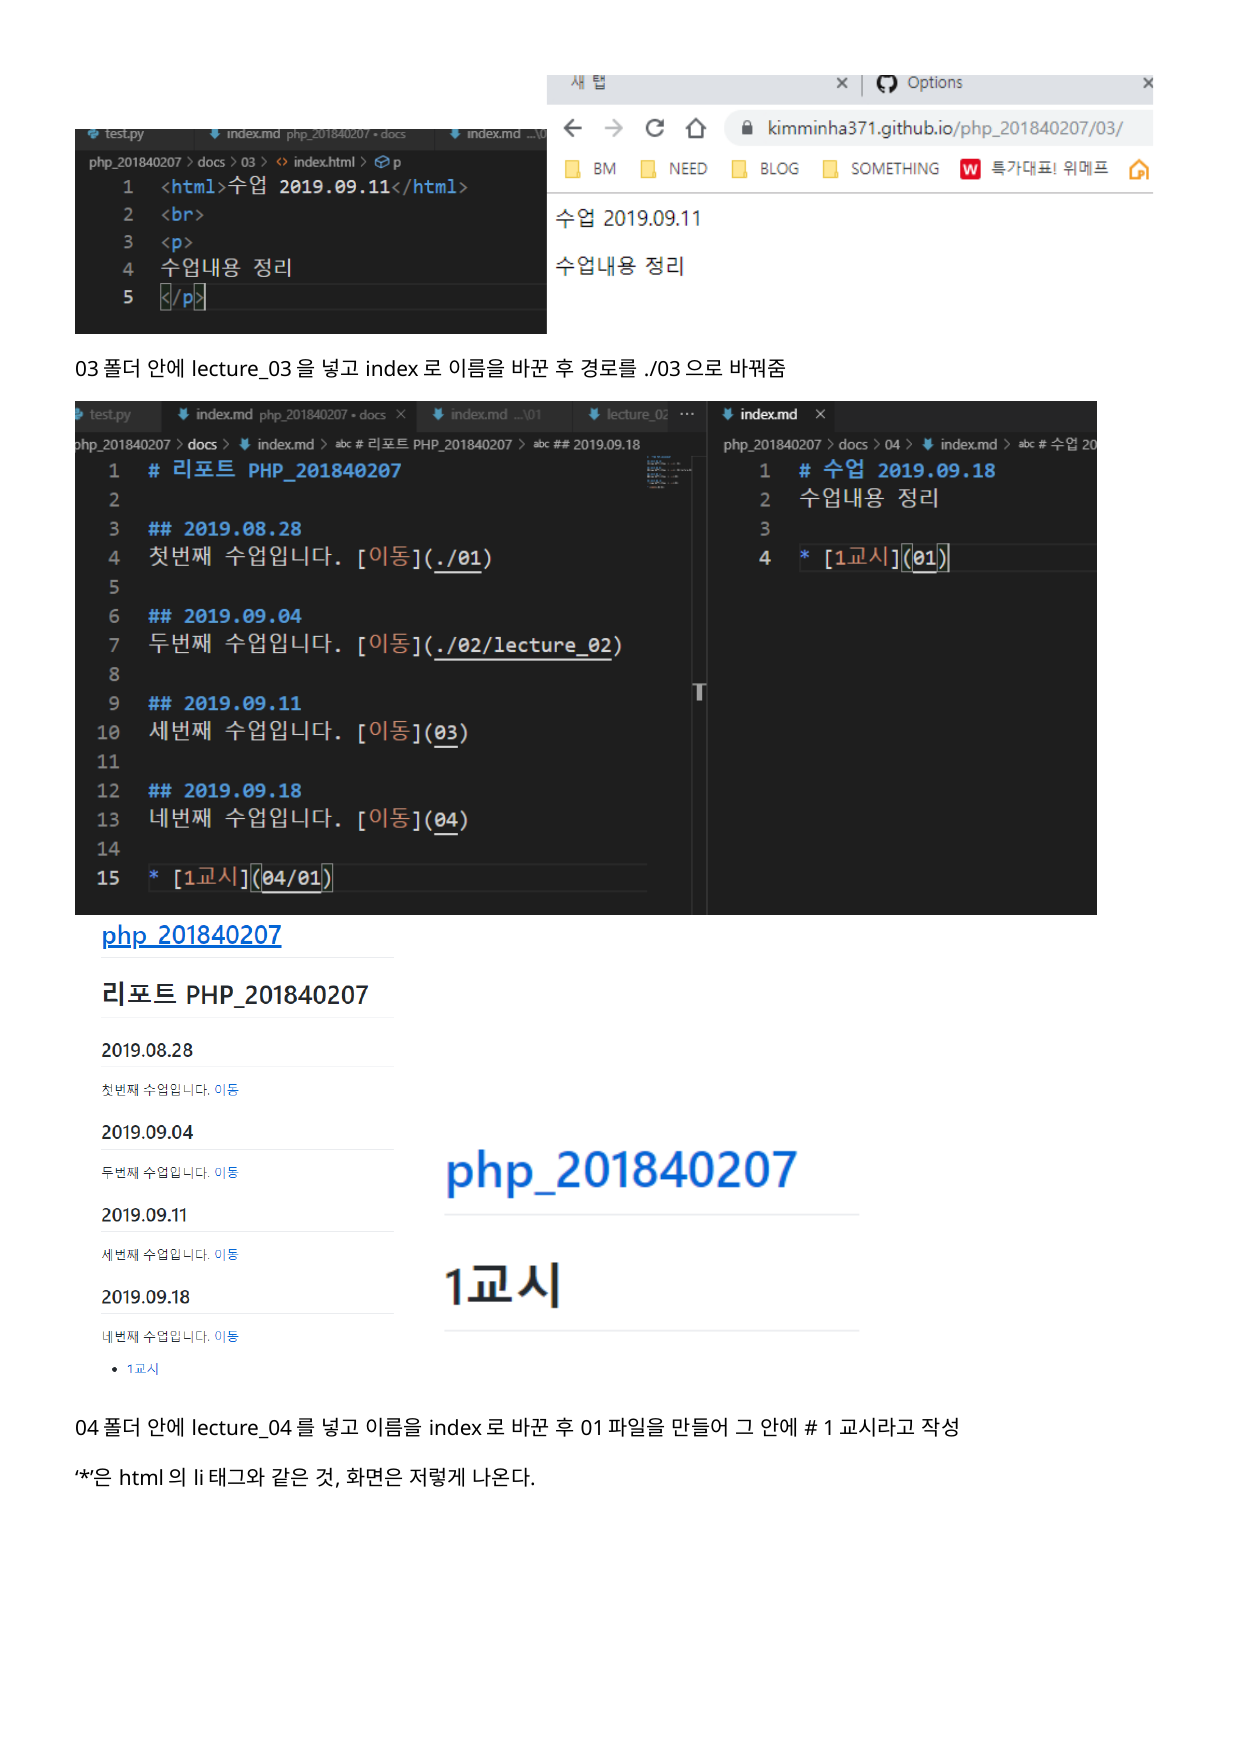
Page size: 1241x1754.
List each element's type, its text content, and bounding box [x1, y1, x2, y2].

picture [75, 401, 1097, 915]
text 04폴더 안에 lecture_04를 넣고 이름을 index로 바꾼 후 01파일을 만들어 그 안에 # 1교시라고 작성 [75, 1411, 1165, 1442]
text 03폴더 안에 lecture_03을 넣고 index로 이름을 바꾼 후 경로를 ./03으로 바꿔줌 [75, 352, 1165, 382]
picture [75, 75, 1154, 334]
picture [75, 916, 860, 1393]
text ‘*’은 html의 li태그와 같은 것, 화면은 저렇게 나온다. [75, 1461, 1165, 1491]
